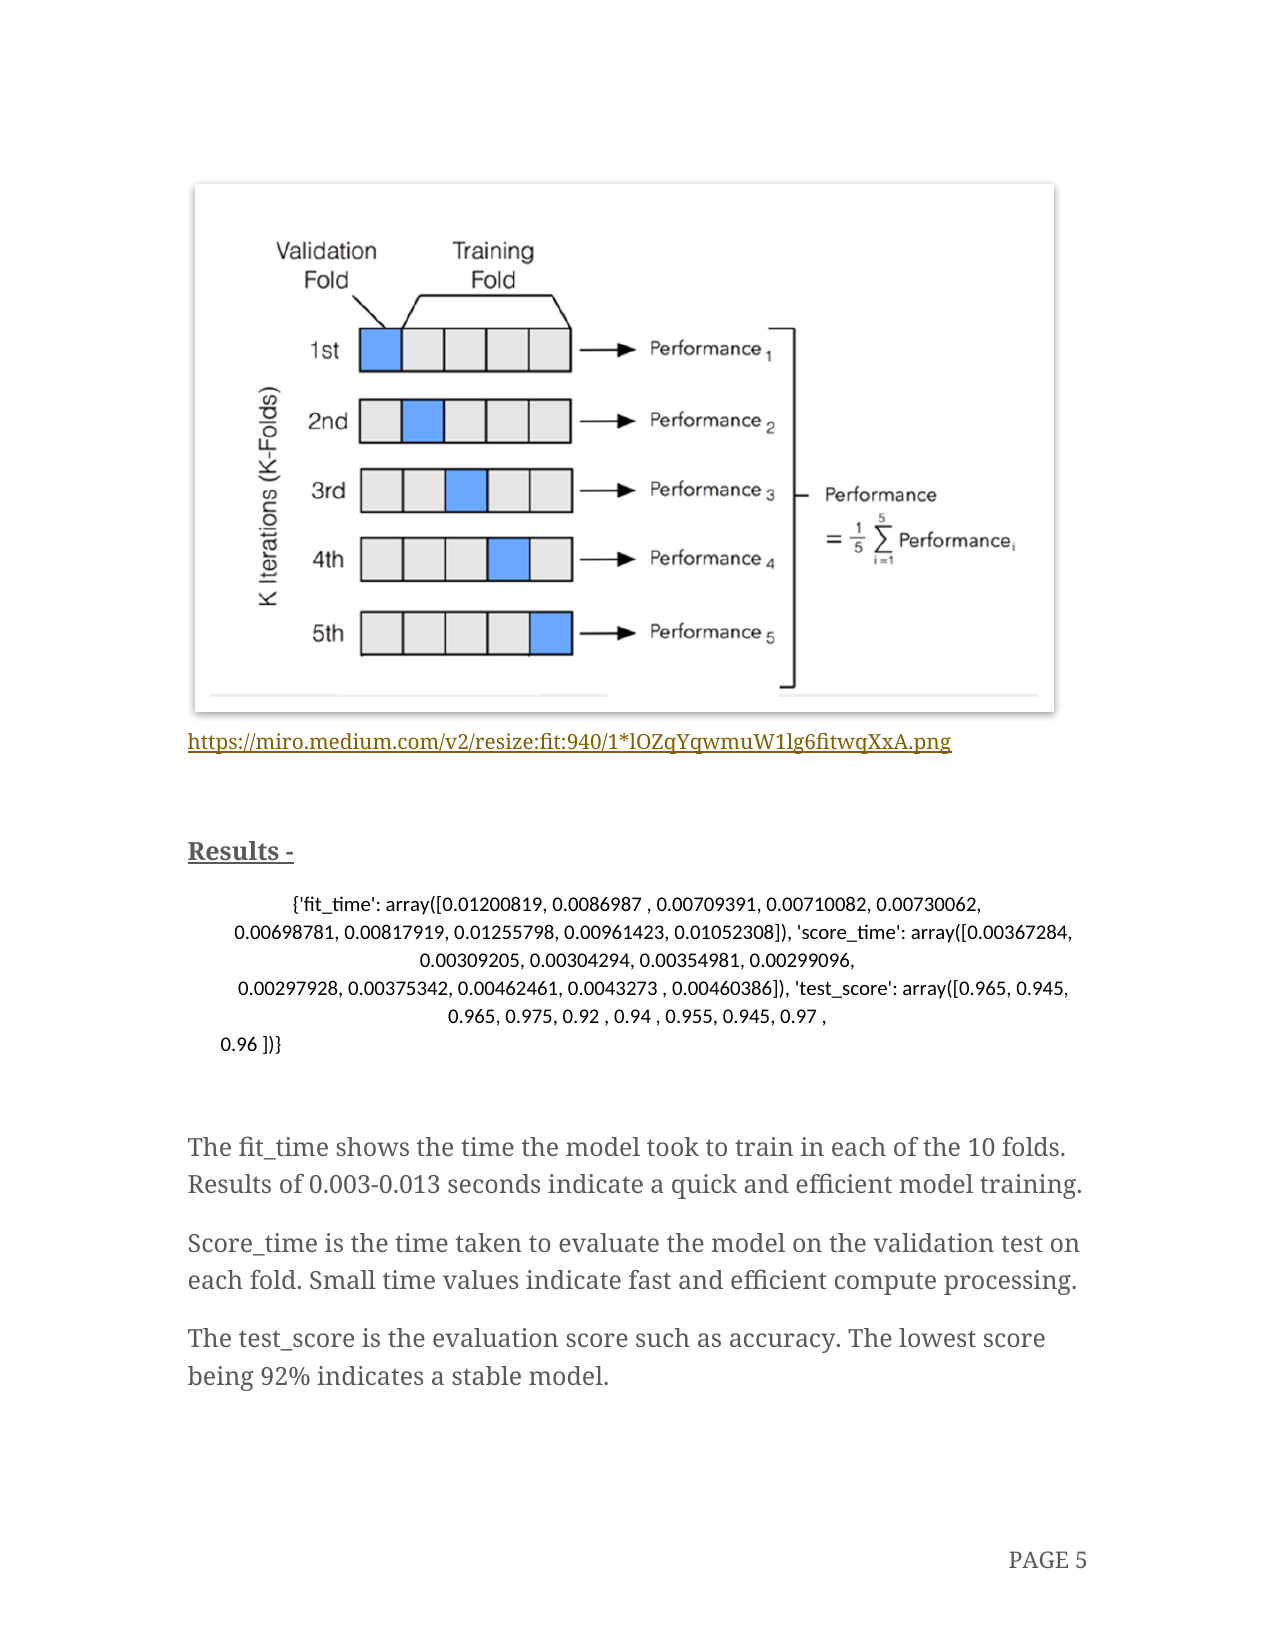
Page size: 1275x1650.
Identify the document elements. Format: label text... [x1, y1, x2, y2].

text 0.00698781, 0.00817919, 0.01255798, 0.00961423, 0.01052308]), 'score_time': array([0.00367284, 0.00309205, 0.00304294, 0.00354981, 0.00299096, [187, 919, 1087, 973]
text 0.00297928, 0.00375342, 0.00462461, 0.0043273 , 0.00460386]), 'test_score': array([0.965, 0.945, 0.965, 0.975, 0.92 , 0.94 , 0.955, 0.945, 0.97 , [187, 975, 1087, 1028]
text Results - [187, 833, 1087, 867]
text 0.96 ])} [187, 1031, 1087, 1056]
text Score_time is the time taken to evaluate the model on the validation test on each fold. Small time values indicate fast and efficient compute processing. [187, 1225, 1087, 1297]
picture [209, 199, 1039, 697]
text The test_score is the evaluation score such as accuracy. The lowest score being 92% indicates a stable model. [187, 1321, 1087, 1392]
text {'fit_time': array([0.01200819, 0.0086987 , 0.00709391, 0.00710082, 0.00730062, [187, 891, 1087, 917]
text The fit_time shows the time the model took to train in each of the 10 folds. Results of 0.003-0.013 seconds indicate a quick and efficient model training. [187, 1130, 1087, 1201]
text https://miro.medium.com/v2/resize:fit:940/1*lOZqYqwmuW1lg6fitwqXxA.png [187, 727, 1087, 755]
